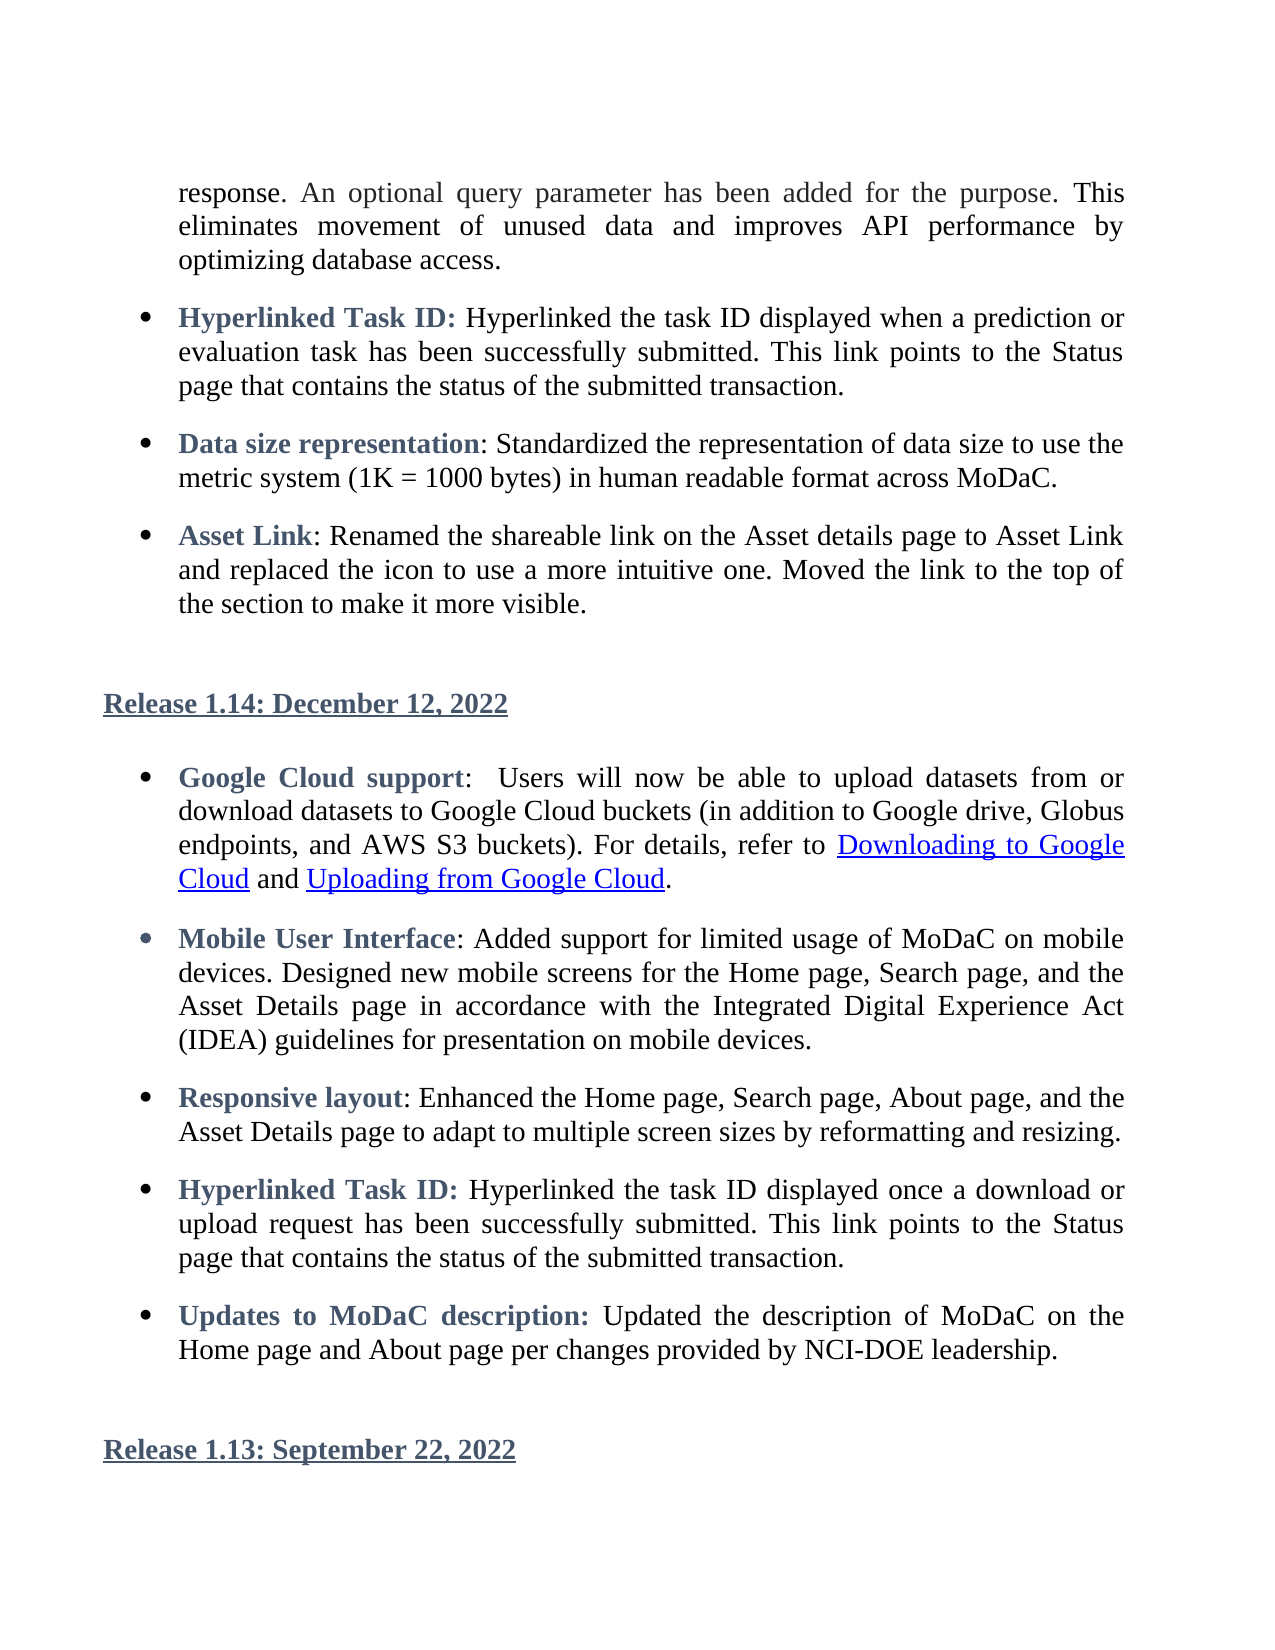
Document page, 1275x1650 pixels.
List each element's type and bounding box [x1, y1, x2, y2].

table_header [103, 150, 1125, 1499]
